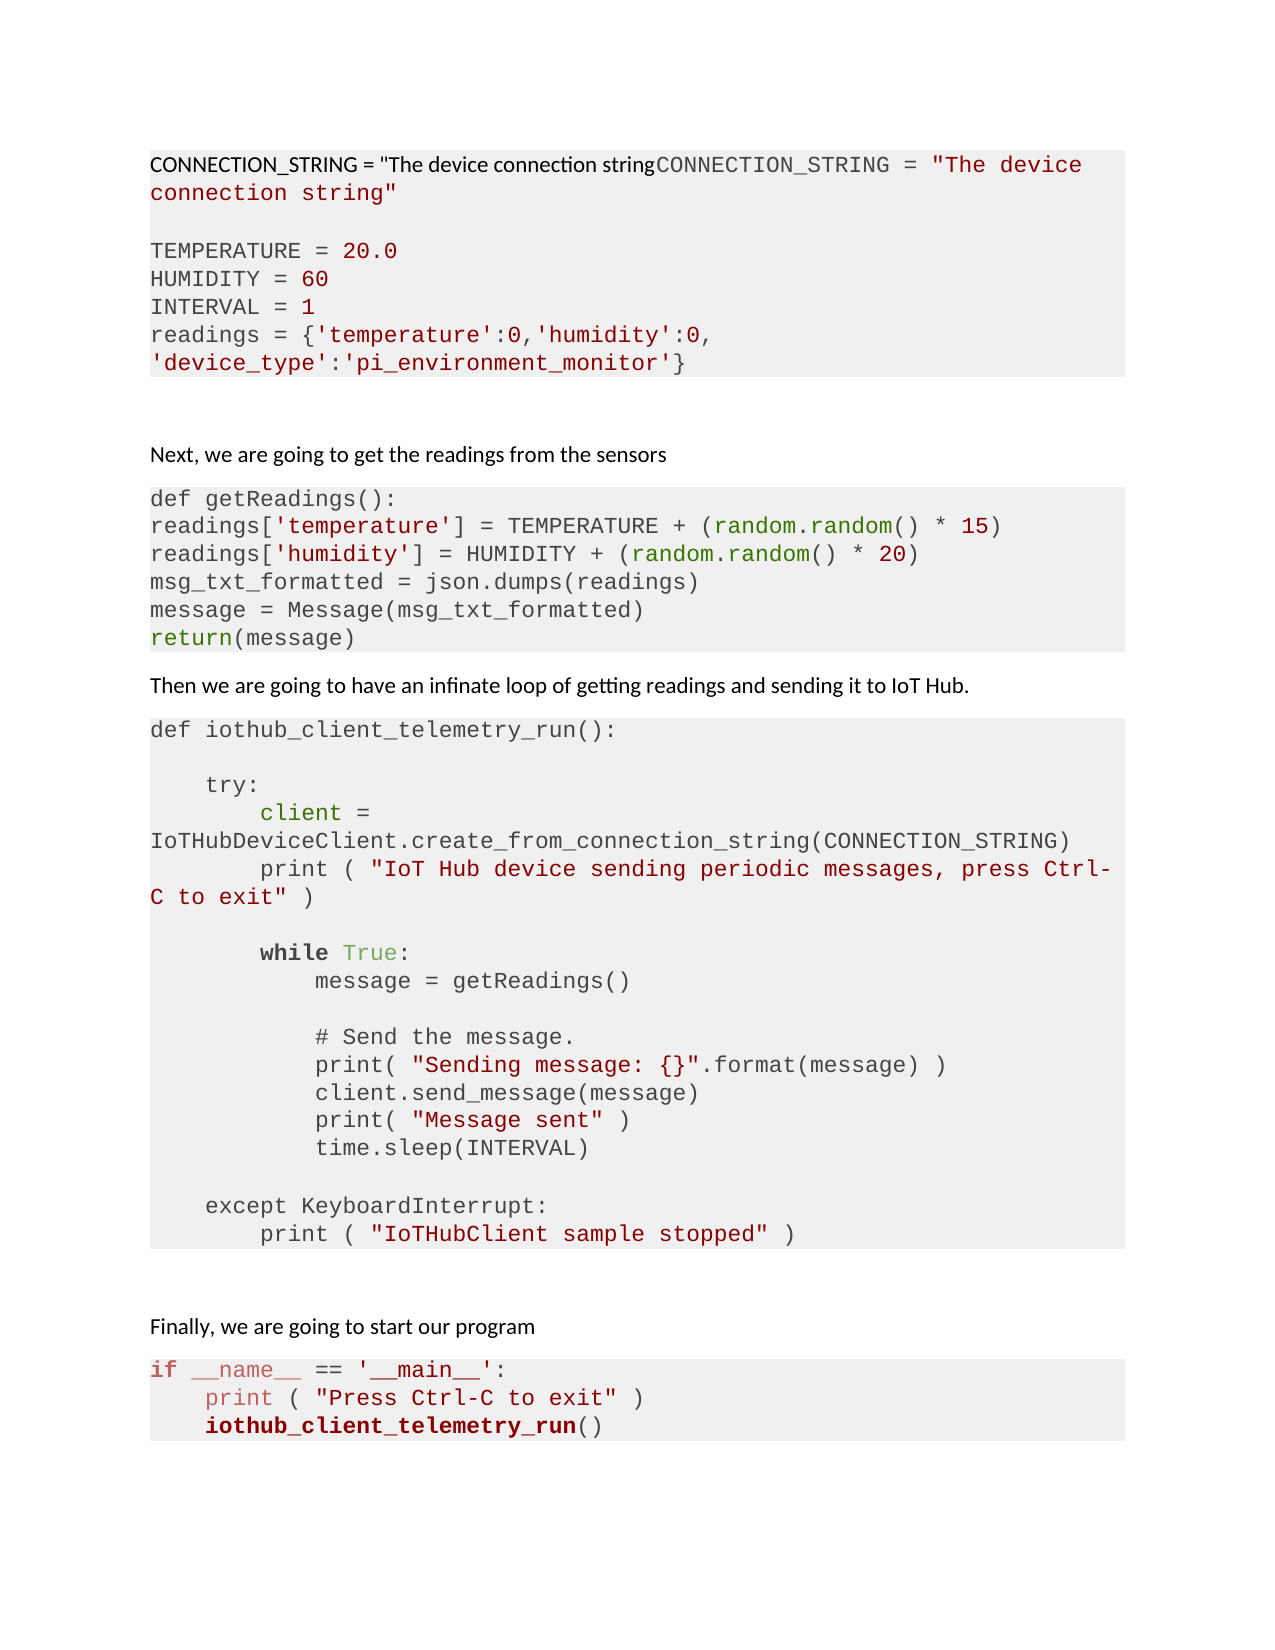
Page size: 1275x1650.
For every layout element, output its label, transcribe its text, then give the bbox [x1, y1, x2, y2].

text CONNECTION_STRING = "The device connection stringCONNECTION_STRING = "The device connection string" TEMPERATURE = 20.0 HUMIDITY = 60 INTERVAL = 1 readings = {'temperature':0,'humidity':0, 'device_type':'pi_environment_monitor'} [150, 150, 1125, 377]
text if __name__ == '__main__': print ( "Press Ctrl-C to exit" ) iothub_client_telemetry_run() [150, 1359, 1125, 1441]
text Finally, we are going to start our program [150, 1312, 1125, 1340]
text def getReadings(): readings['temperature'] = TEMPERATURE + (random.random() * 15) readings['humidity'] = HUMIDITY + (random.random() * 20) msg_txt_formatted = json.dumps(readings) message = Message(msg_txt_formatted) return(message) [150, 487, 1125, 652]
text Next, we are going to get the readings from the sensors [150, 440, 1125, 468]
text def iothub_client_telemetry_run(): try: client = IoTHubDeviceClient.create_from_connection_string(CONNECTION_STRING) print ( "IoT Hub device sending periodic messages, press Ctrl-C to exit" ) while True: message = getReadings() # Send the message. print( "Sending message: {}".format(message) ) client.send_message(message) print( "Message sent" ) time.sleep(INTERVAL) except KeyboardInterrupt: print ( "IoTHubClient sample stopped" ) [150, 718, 1125, 1249]
text Then we are going to have an infinate loop of getting readings and sending it to IoT Hub. [150, 671, 1125, 699]
